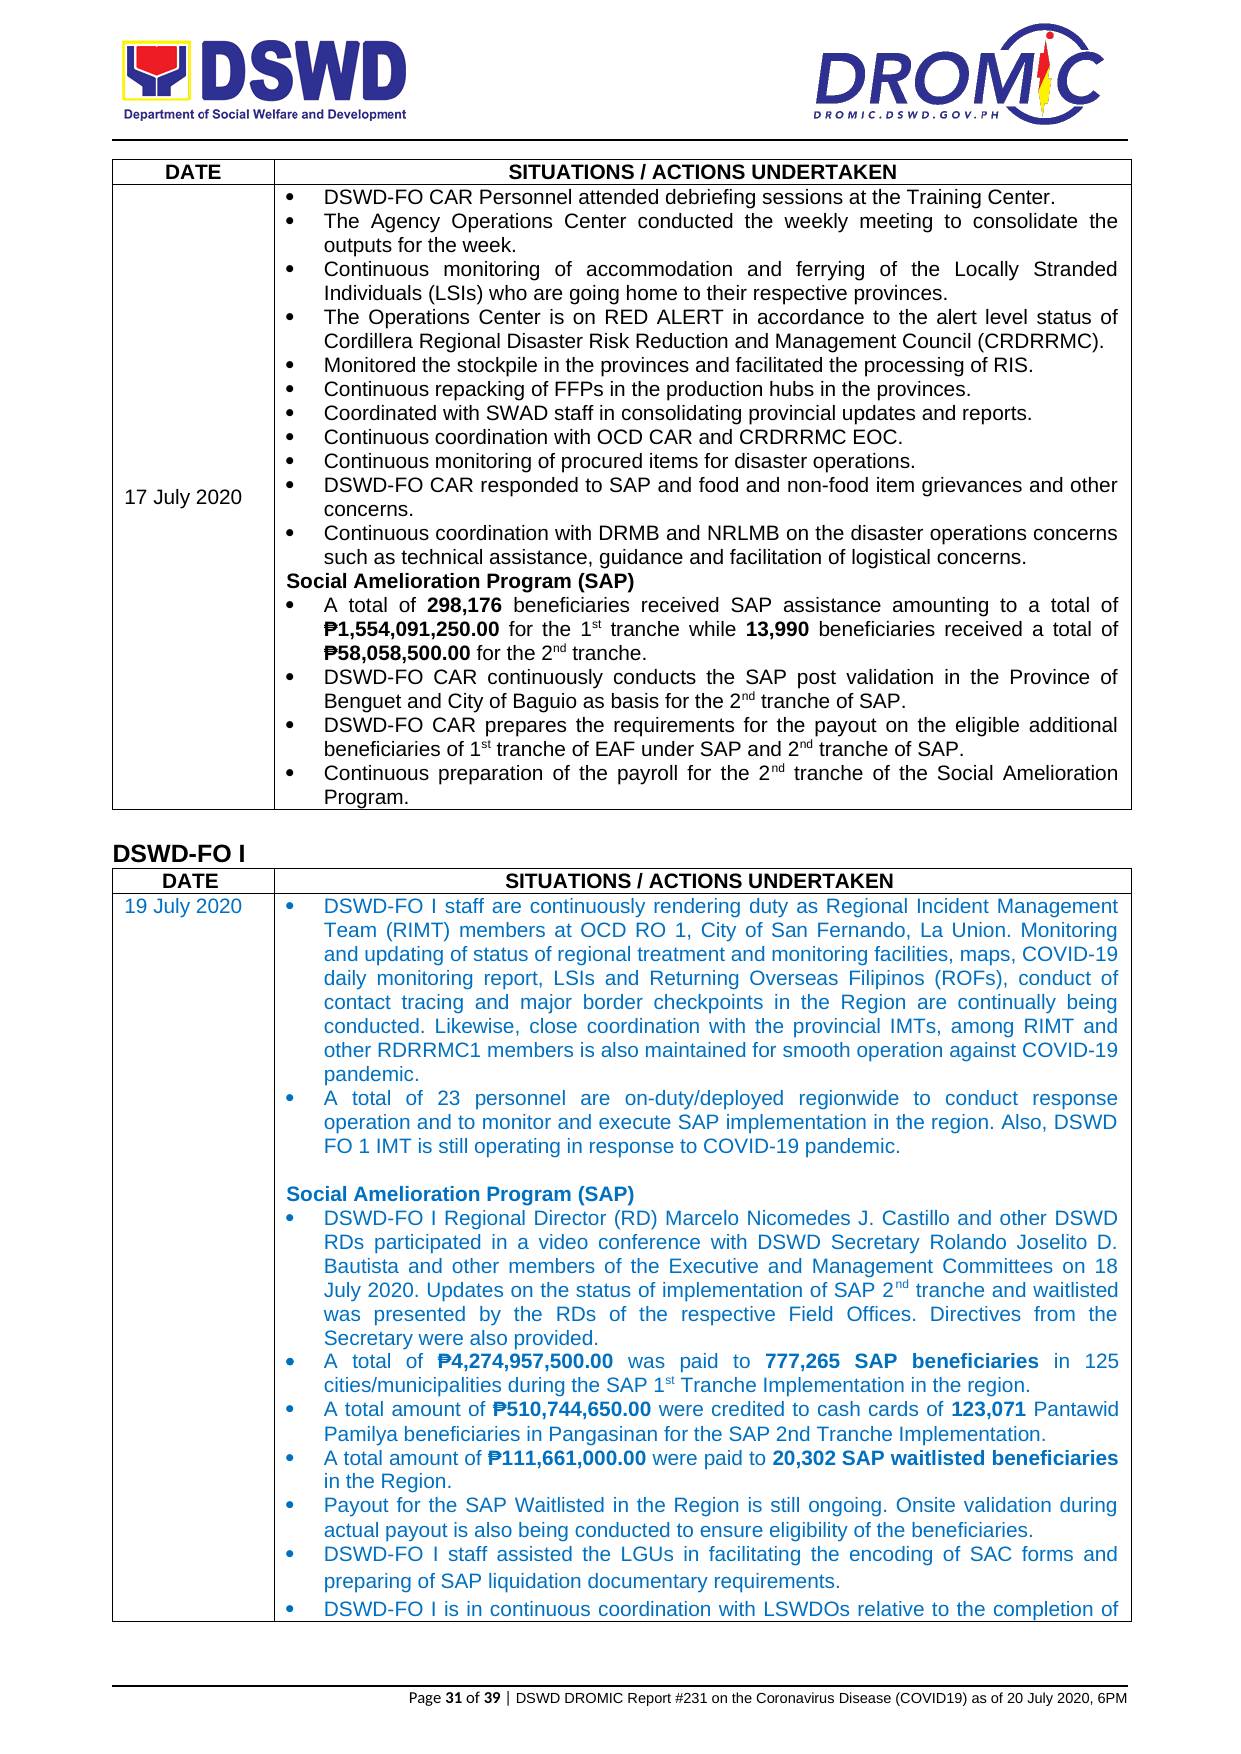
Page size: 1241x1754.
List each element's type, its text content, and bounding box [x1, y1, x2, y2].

picture [112, 37, 416, 125]
picture [781, 23, 1133, 125]
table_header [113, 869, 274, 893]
text DSWD-FO I [112, 839, 1122, 868]
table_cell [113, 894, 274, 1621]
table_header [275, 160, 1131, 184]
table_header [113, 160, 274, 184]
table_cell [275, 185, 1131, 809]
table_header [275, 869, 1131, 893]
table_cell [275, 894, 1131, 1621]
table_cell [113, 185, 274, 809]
